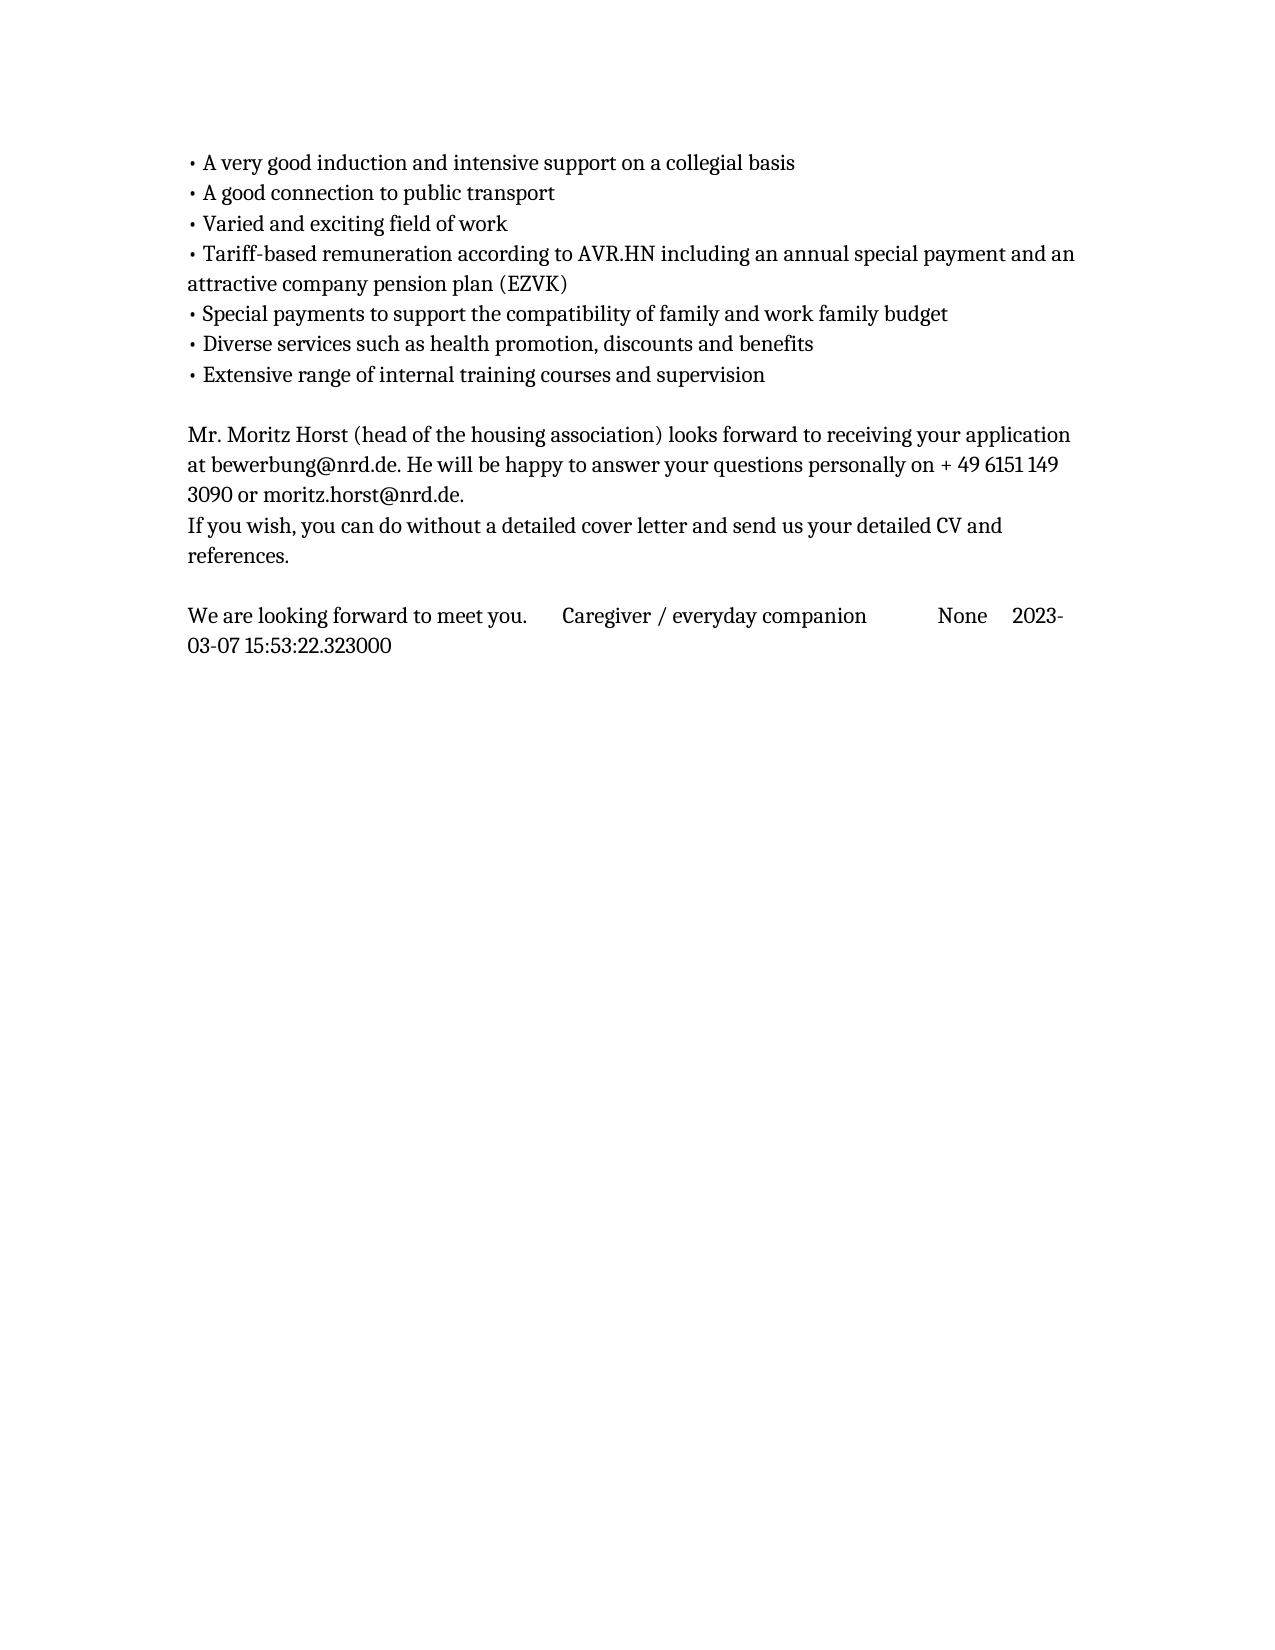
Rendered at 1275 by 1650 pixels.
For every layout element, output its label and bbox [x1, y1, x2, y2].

text [187, 150, 1087, 690]
